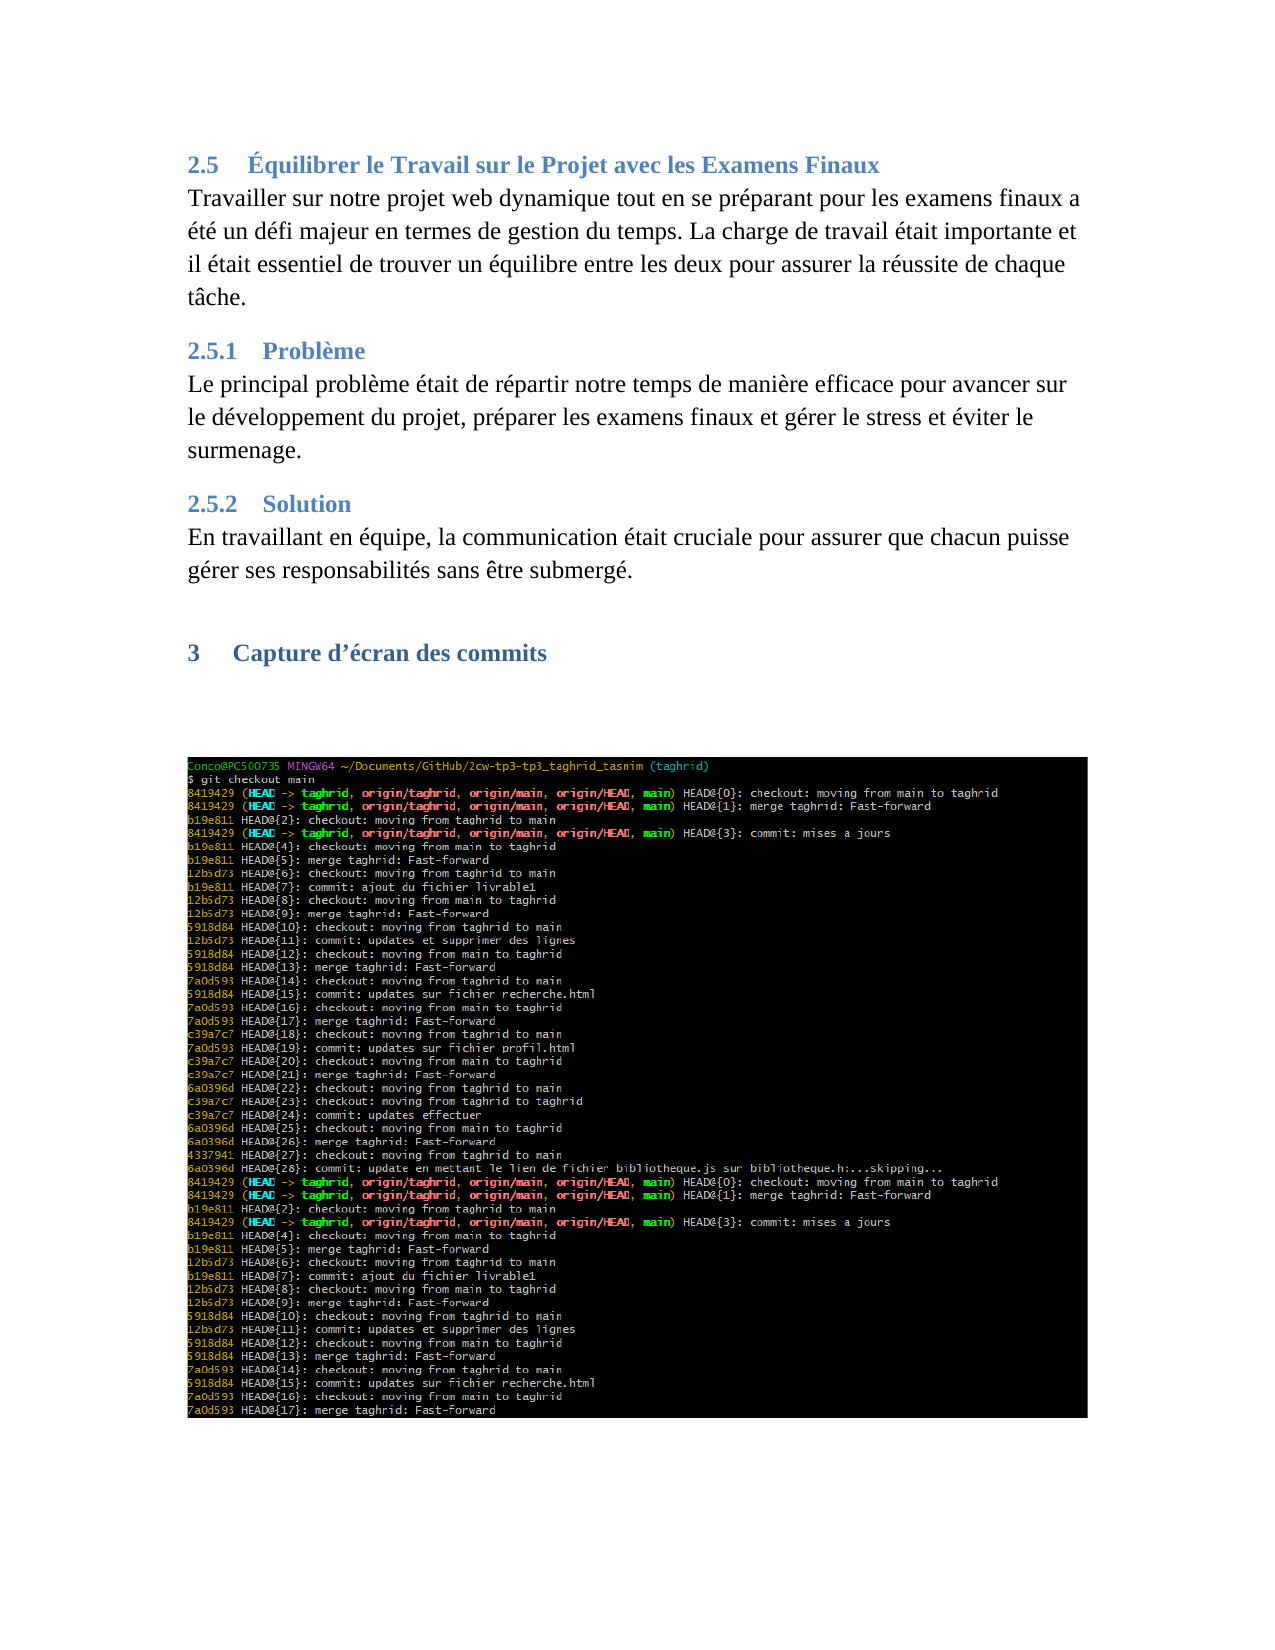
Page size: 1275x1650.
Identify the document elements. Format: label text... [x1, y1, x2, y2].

text En travaillant en équipe, la communication était cruciale pour assurer que chacun puisse gérer ses responsabilités sans être submergé. [187, 522, 1087, 584]
subtitle Capture d’écran des commits [187, 638, 1087, 667]
picture [187, 757, 1088, 1418]
text Travailler sur notre projet web dynamique tout en se préparant pour les examens finaux a été un défi majeur en termes de gestion du temps. La charge de travail était importante et il était essentiel de trouver un équilibre entre les deux pour assurer la réussite de chaque tâche. [187, 183, 1087, 311]
subtitle Équilibrer le Travail sur le Projet avec les Examens Finaux [187, 150, 1087, 179]
text Le principal problème était de répartir notre temps de manière efficace pour avancer sur le développement du projet, préparer les examens finaux et gérer le stress et éviter le surmenage. [187, 369, 1087, 464]
subtitle Problème [187, 336, 1087, 365]
subtitle Solution [187, 489, 1087, 518]
